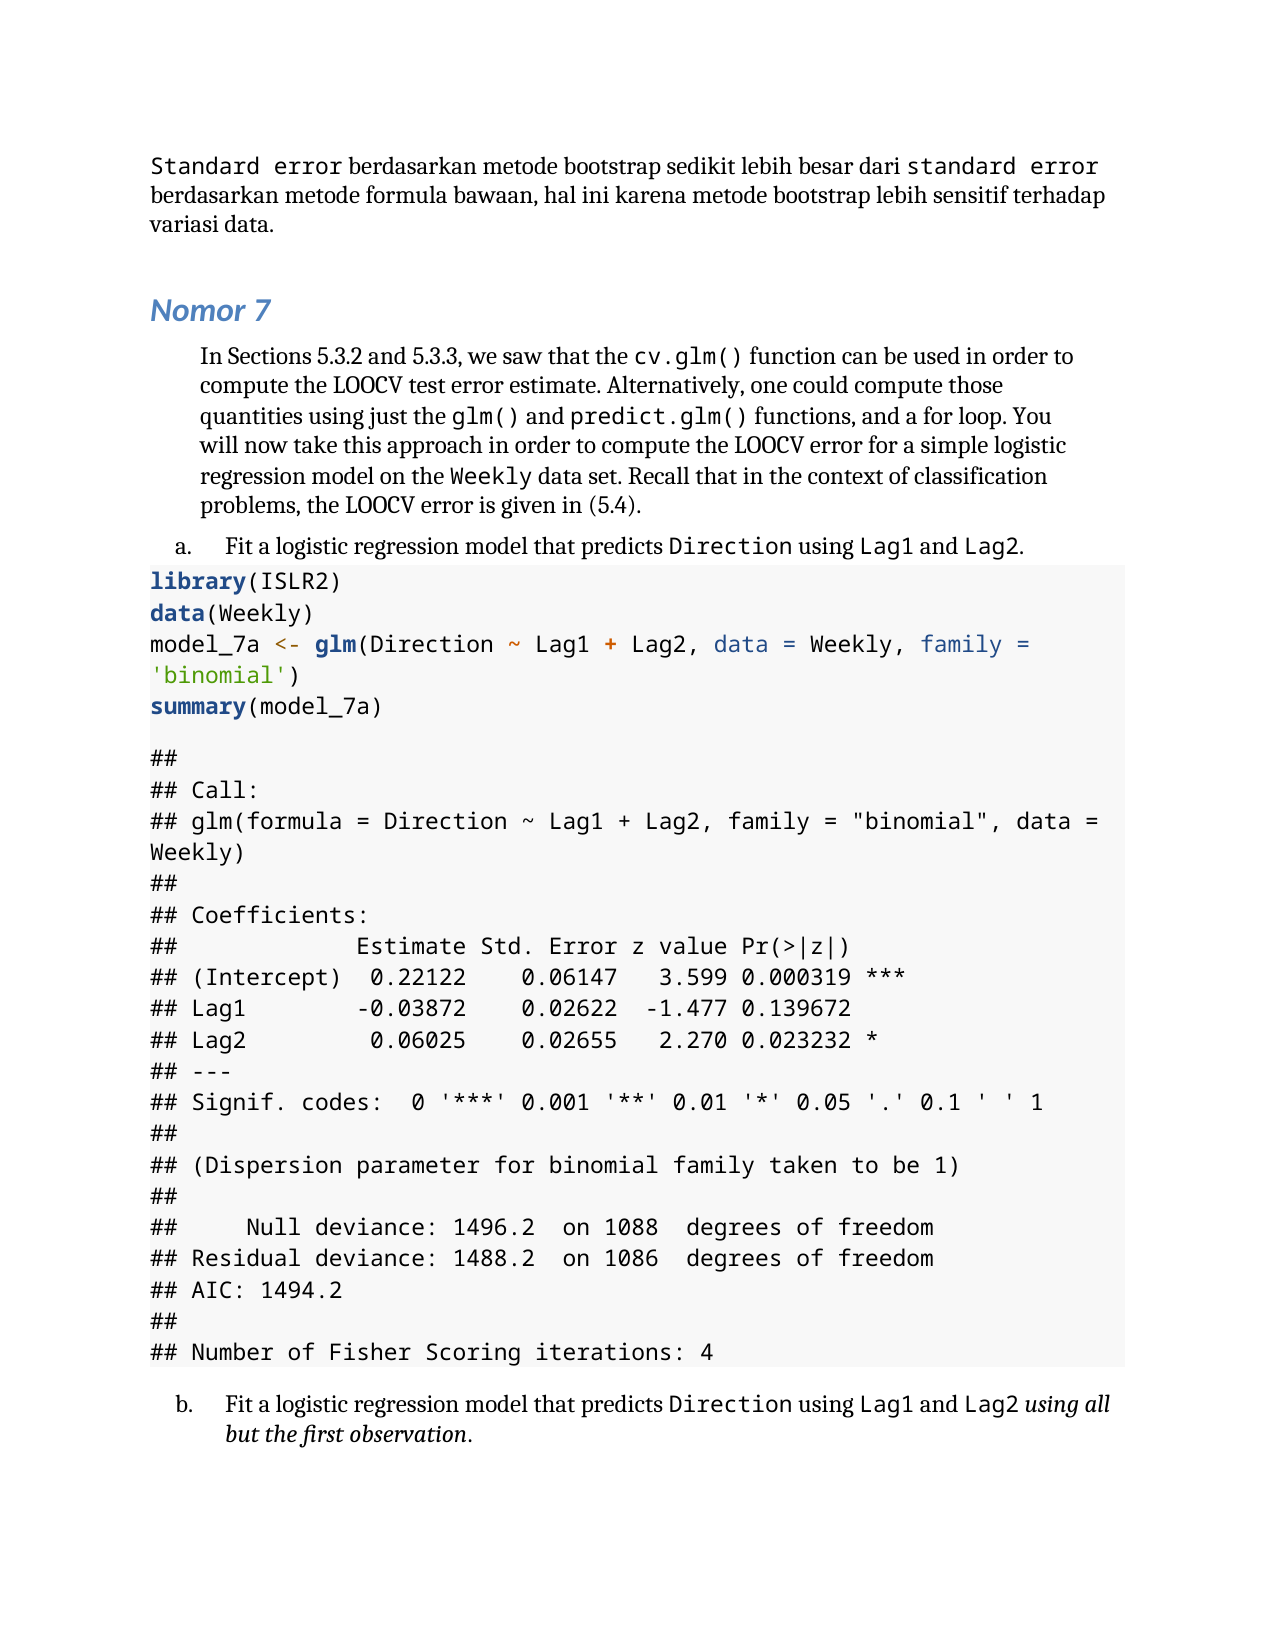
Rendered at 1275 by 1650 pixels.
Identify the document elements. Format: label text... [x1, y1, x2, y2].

text In Sections 5.3.2 and 5.3.3, we saw that the cv.glm() function can be used in order to compute the LOOCV test error estimate. Alternatively, one could compute those quantities using just the glm() and predict.glm() functions, and a for loop. You will now take this approach in order to compute the LOOCV error for a simple logistic regression model on the Weekly data set. Recall that in the context of classification problems, the LOOCV error is given in (5.4). [200, 340, 1075, 520]
text ## ## Call: ## glm(formula = Direction ~ Lag1 + Lag2, family = "binomial", data = Weekly) ## ## Coefficients: ## Estimate Std. Error z value Pr(>|z|) ## (Intercept) 0.22122 0.06147 3.599 0.000319 *** ## Lag1 -0.03872 0.02622 -1.477 0.139672 ## Lag2 0.06025 0.02655 2.270 0.023232 * ## --- ## Signif. codes: 0 '***' 0.001 '**' 0.01 '*' 0.05 '.' 0.1 ' ' 1 ## ## (Dispersion parameter for binomial family taken to be 1) ## ## Null deviance: 1496.2 on 1088 degrees of freedom ## Residual deviance: 1488.2 on 1086 degrees of freedom ## AIC: 1494.2 ## ## Number of Fisher Scoring iterations: 4 [150, 742, 1125, 1367]
subtitle Nomor 7 [150, 289, 1125, 329]
text library(ISLR2) data(Weekly) model_7a <- glm(Direction ~ Lag1 + Lag2, data = Weekly, family = 'binomial') summary(model_7a) [301, 565, 1125, 722]
list Fit a logistic regression model that predicts Direction using Lag1 and Lag2 using all but the first observation. [175, 1388, 1125, 1448]
list Fit a logistic regression model that predicts Direction using Lag1 and Lag2. [175, 530, 1125, 562]
text Standard error berdasarkan metode bootstrap sedikit lebih besar dari standard error berdasarkan metode formula bawaan, hal ini karena metode bootstrap lebih sensitif terhadap variasi data. [150, 150, 1125, 239]
